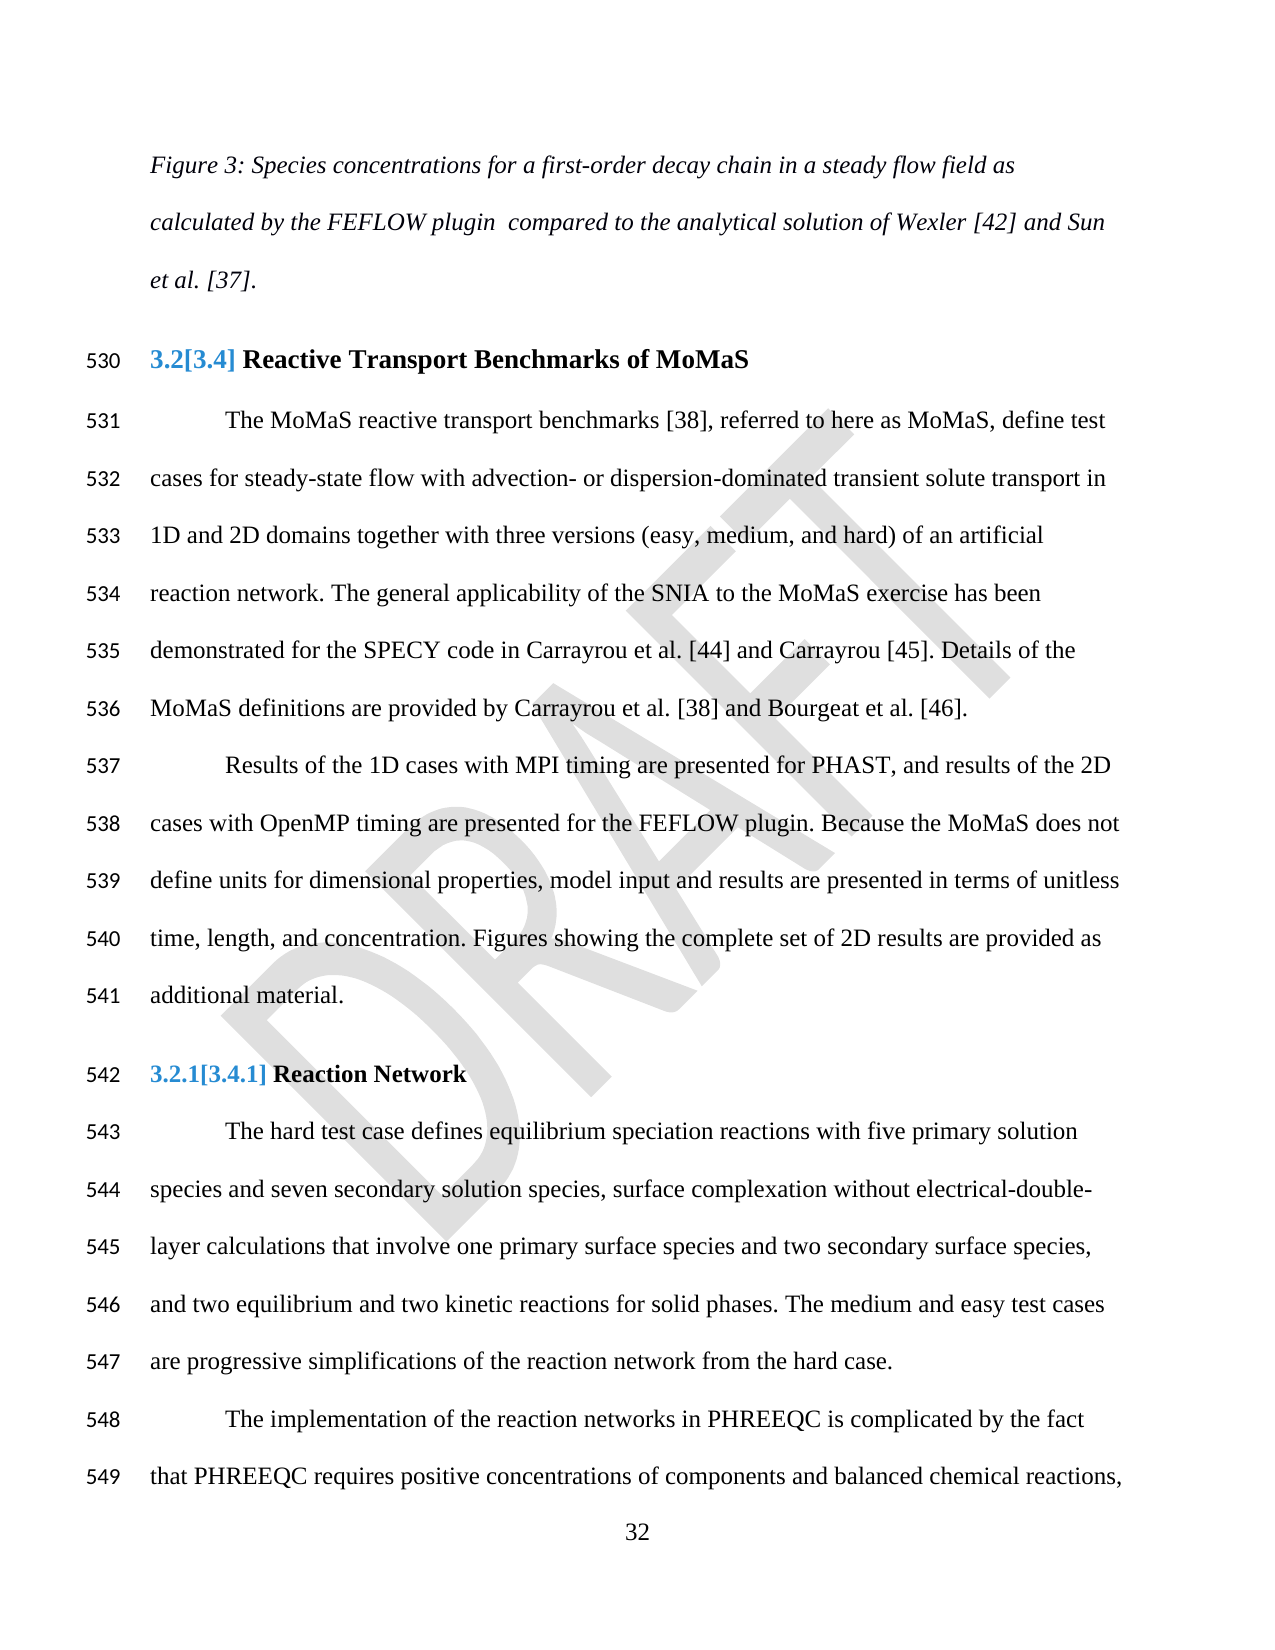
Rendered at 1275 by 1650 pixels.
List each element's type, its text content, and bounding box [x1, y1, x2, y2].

subtitle Reactive Transport Benchmarks of MoMaS [150, 343, 1125, 374]
text The hard test case defines equilibrium speciation reactions with five primary solution species and seven secondary solution species, surface complexation without electrical-double-layer calculations that involve one primary surface species and two secondary surface species, and two equilibrium and two kinetic reactions for solid phases. The medium and easy test cases are progressive simplifications of the reaction network from the hard case. [150, 1116, 1125, 1375]
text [150, 1404, 1125, 1490]
subtitle Reaction Network [150, 1059, 1125, 1088]
text Results of the 1D cases with MPI timing are presented for PHAST, and results of the 2D cases with OpenMP timing are presented for the FEFLOW plugin. Because the MoMaS does not define units for dimensional properties, model input and results are presented in terms of unitless time, length, and concentration. Figures showing the complete set of 2D results are provided as additional material. [150, 751, 1125, 1009]
text The MoMaS reactive transport benchmarks [38], referred to here as MoMaS, define test cases for steady-state flow with advection- or dispersion-dominated transient solute transport in 1D and 2D domains together with three versions (easy, medium, and hard) of an artificial reaction network. The general applicability of the SNIA to the MoMaS exercise has been demonstrated for the SPECY code in Carrayrou et al. [44] and Carrayrou [45]. Details of the MoMaS definitions are provided by Carrayrou et al. [38] and Bourgeat et al. [46]. [150, 406, 1125, 722]
text Figure 3: Species concentrations for a first-order decay chain in a steady flow field as calculated by the FEFLOW plugin compared to the analytical solution of Wexler [42] and Sun et al. [37]. [150, 150, 1125, 294]
